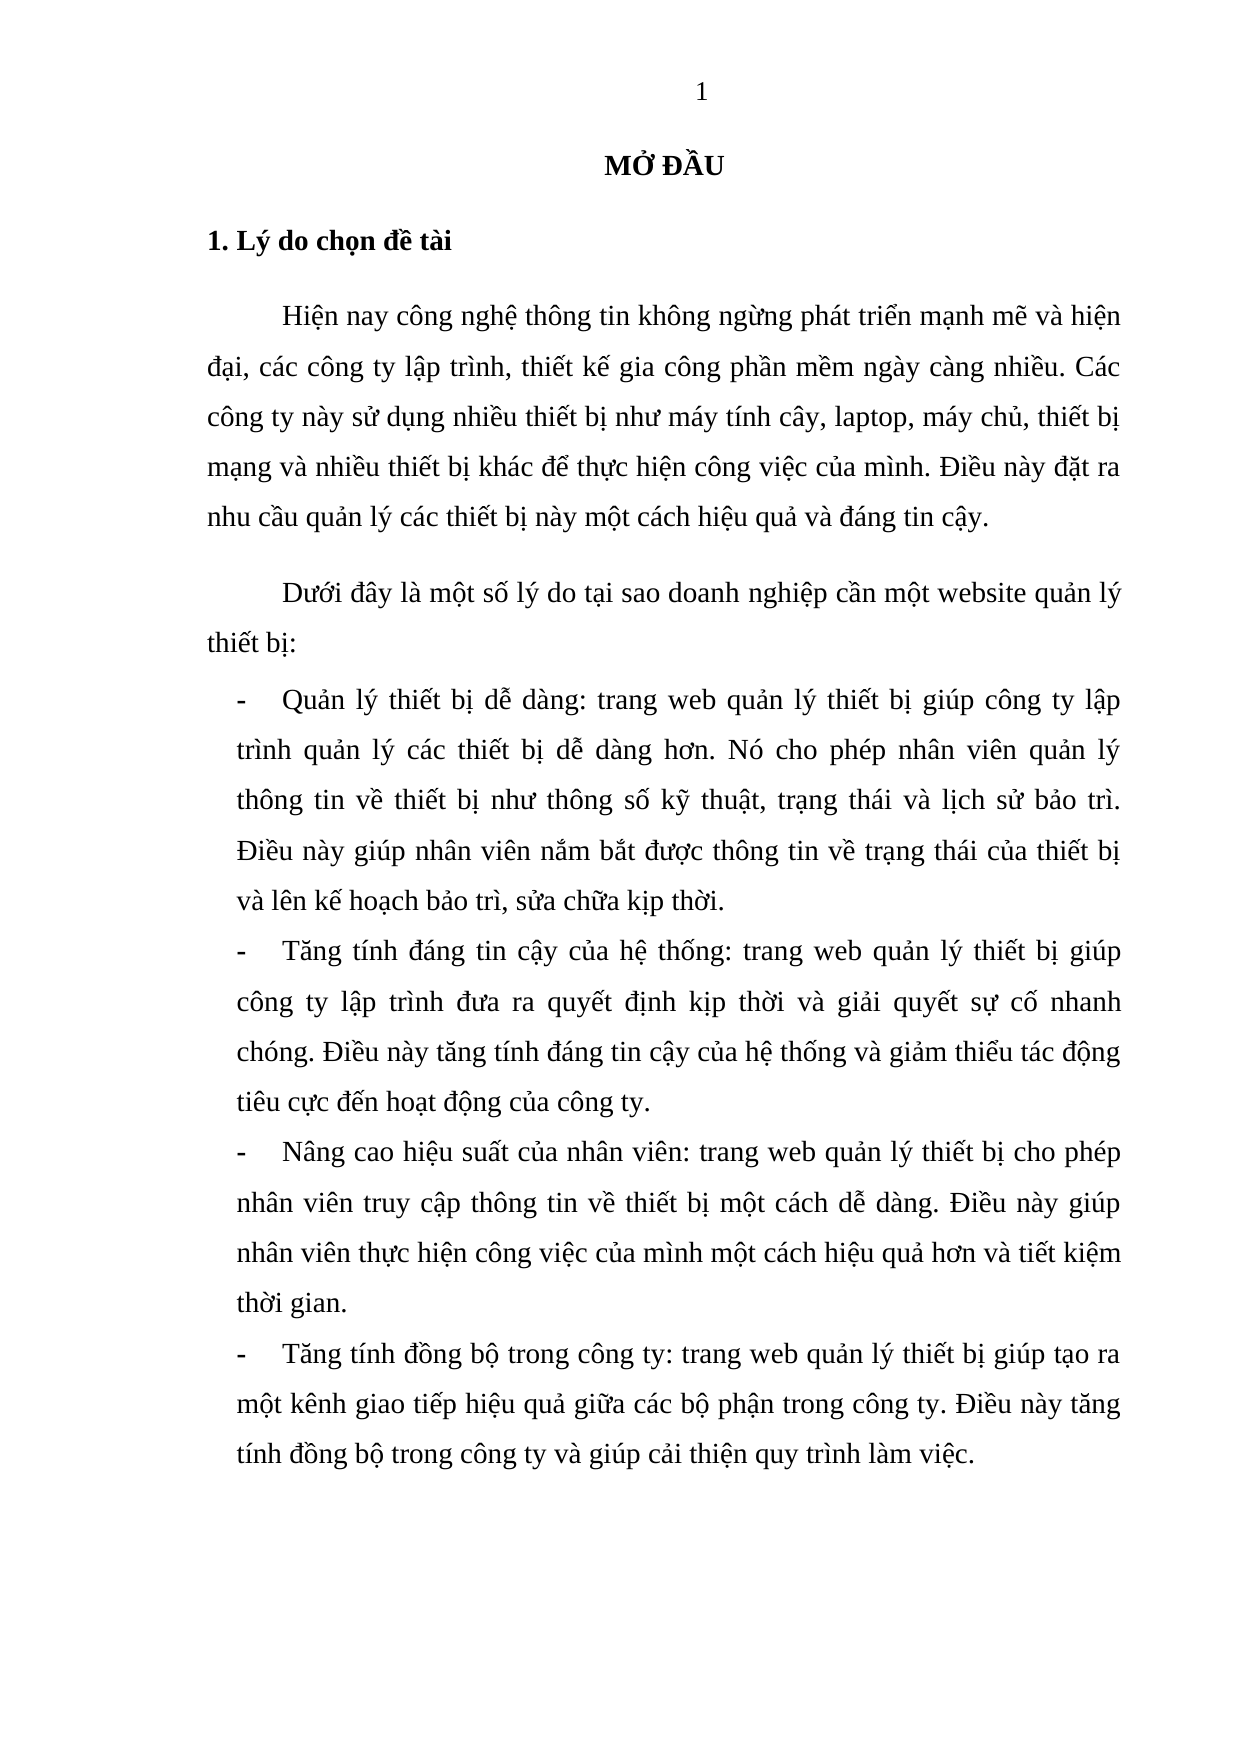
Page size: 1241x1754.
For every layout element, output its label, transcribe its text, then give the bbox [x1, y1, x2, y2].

text Hiện nay công nghệ thông tin không ngừng phát triển mạnh mẽ và hiện đại, các công ty lập trình, thiết kế gia công phần mềm ngày càng nhiều. Các công ty này sử dụng nhiều thiết bị như máy tính cây, laptop, máy chủ, thiết bị mạng và nhiều thiết bị khác để thực hiện công việc của mình. Điều này đặt ra nhu cầu quản lý các thiết bị này một cách hiệu quả và đáng tin cậy. [177, 298, 1122, 533]
subtitle MỞ ĐẦU [207, 148, 1122, 181]
list Tăng tính đồng bộ trong công ty: trang web quản lý thiết bị giúp tạo ra một kênh giao tiếp hiệu quả giữa các bộ phận trong công ty. Điều này tăng tính đồng bộ trong công ty và giúp cải thiện quy trình làm việc. [236, 1336, 1122, 1470]
list Tăng tính đáng tin cậy của hệ thống: trang web quản lý thiết bị giúp công ty lập trình đưa ra quyết định kịp thời và giải quyết sự cố nhanh chóng. Điều này tăng tính đáng tin cậy của hệ thống và giảm thiểu tác động tiêu cực đến hoạt động của công ty. [236, 933, 1122, 1118]
list Quản lý thiết bị dễ dàng: trang web quản lý thiết bị giúp công ty lập trình quản lý các thiết bị dễ dàng hơn. Nó cho phép nhân viên quản lý thông tin về thiết bị như thông số kỹ thuật, trạng thái và lịch sử bảo trì. Điều này giúp nhân viên nắm bắt được thông tin về trạng thái của thiết bị và lên kế hoạch bảo trì, sửa chữa kịp thời. [236, 682, 1122, 917]
list Lý do chọn đề tài [207, 223, 1122, 257]
list Nâng cao hiệu suất của nhân viên: trang web quản lý thiết bị cho phép nhân viên truy cập thông tin về thiết bị một cách dễ dàng. Điều này giúp nhân viên thực hiện công việc của mình một cách hiệu quả hơn và tiết kiệm thời gian. [236, 1134, 1122, 1319]
text Dưới đây là một số lý do tại sao doanh nghiệp cần một website quản lý thiết bị: [207, 575, 1122, 659]
